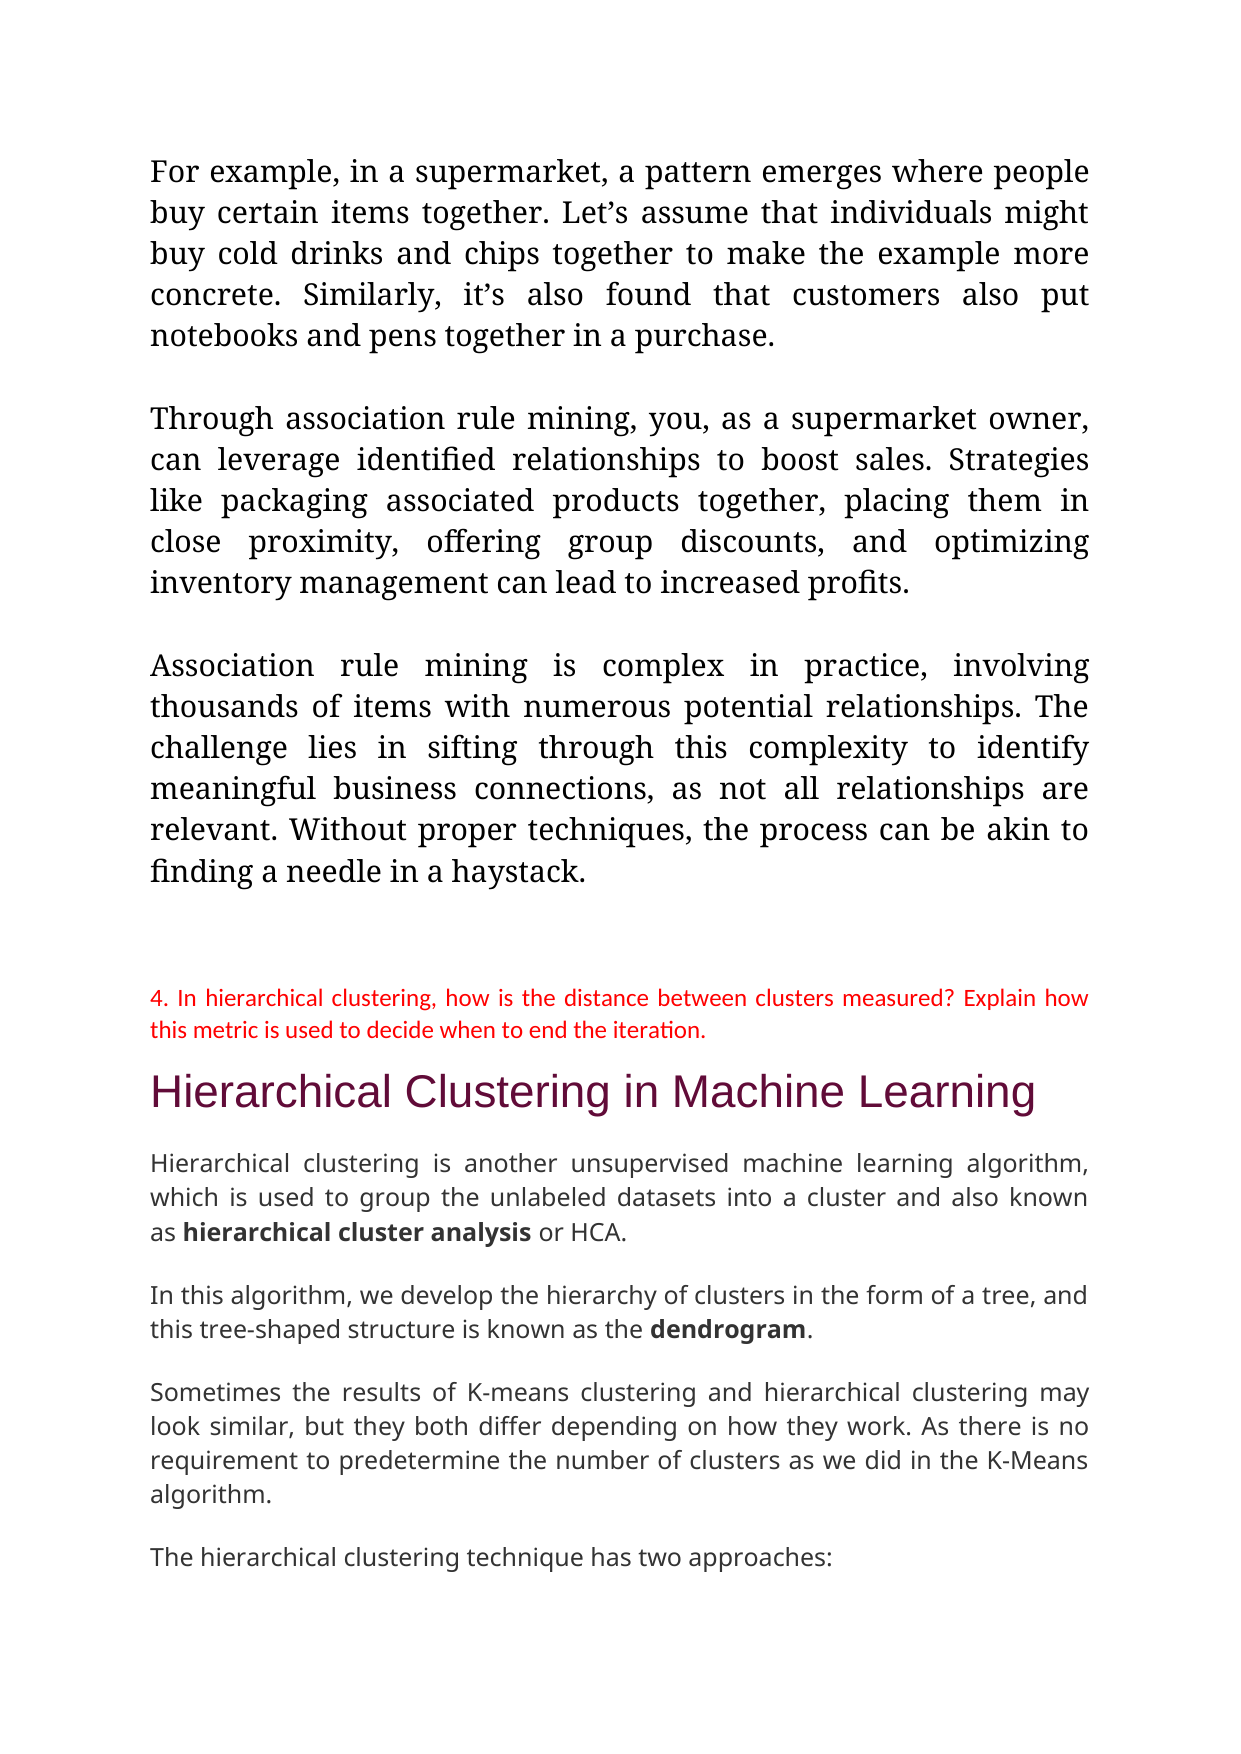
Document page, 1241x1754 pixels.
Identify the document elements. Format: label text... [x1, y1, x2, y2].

text The hierarchical clustering technique has two approaches: [150, 1540, 1090, 1574]
text 4. In hierarchical clustering, how is the distance between clusters measured? Explain how this metric is used to decide when to end the iteration. [150, 982, 1090, 1045]
text In this algorithm, we develop the hierarchy of clusters in the form of a tree, and this tree-shaped structure is known as the dendrogram. [150, 1277, 1090, 1346]
text Through association rule mining, you, as a supermarket owner, can leverage identified relationships to boost sales. Strategies like packaging associated products together, placing them in close proximity, offering group discounts, and optimizing inventory management can lead to increased profits. [150, 397, 1090, 603]
text Hierarchical clustering is another unsupervised machine learning algorithm, which is used to group the unlabeled datasets into a cluster and also known as hierarchical cluster analysis or HCA. [150, 1146, 1090, 1248]
text Association rule mining is complex in practice, involving thousands of items with numerous potential relationships. The challenge lies in sifting through this complexity to identify meaningful business connections, as not all relationships are relevant. Without proper techniques, the process can be akin to finding a needle in a haystack. [150, 644, 1090, 891]
text Sometimes the results of K-means clustering and hierarchical clustering may look similar, but they both differ depending on how they work. As there is no requirement to predetermine the number of clusters as we did in the K-Means algorithm. [150, 1375, 1090, 1511]
subtitle Hierarchical Clustering in Machine Learning [150, 1064, 1090, 1117]
text For example, in a supermarket, a pattern emerges where people buy certain items together. Let’s assume that individuals might buy cold drinks and chips together to make the example more concrete. Similarly, it’s also found that customers also put notebooks and pens together in a purchase. [150, 150, 1090, 356]
